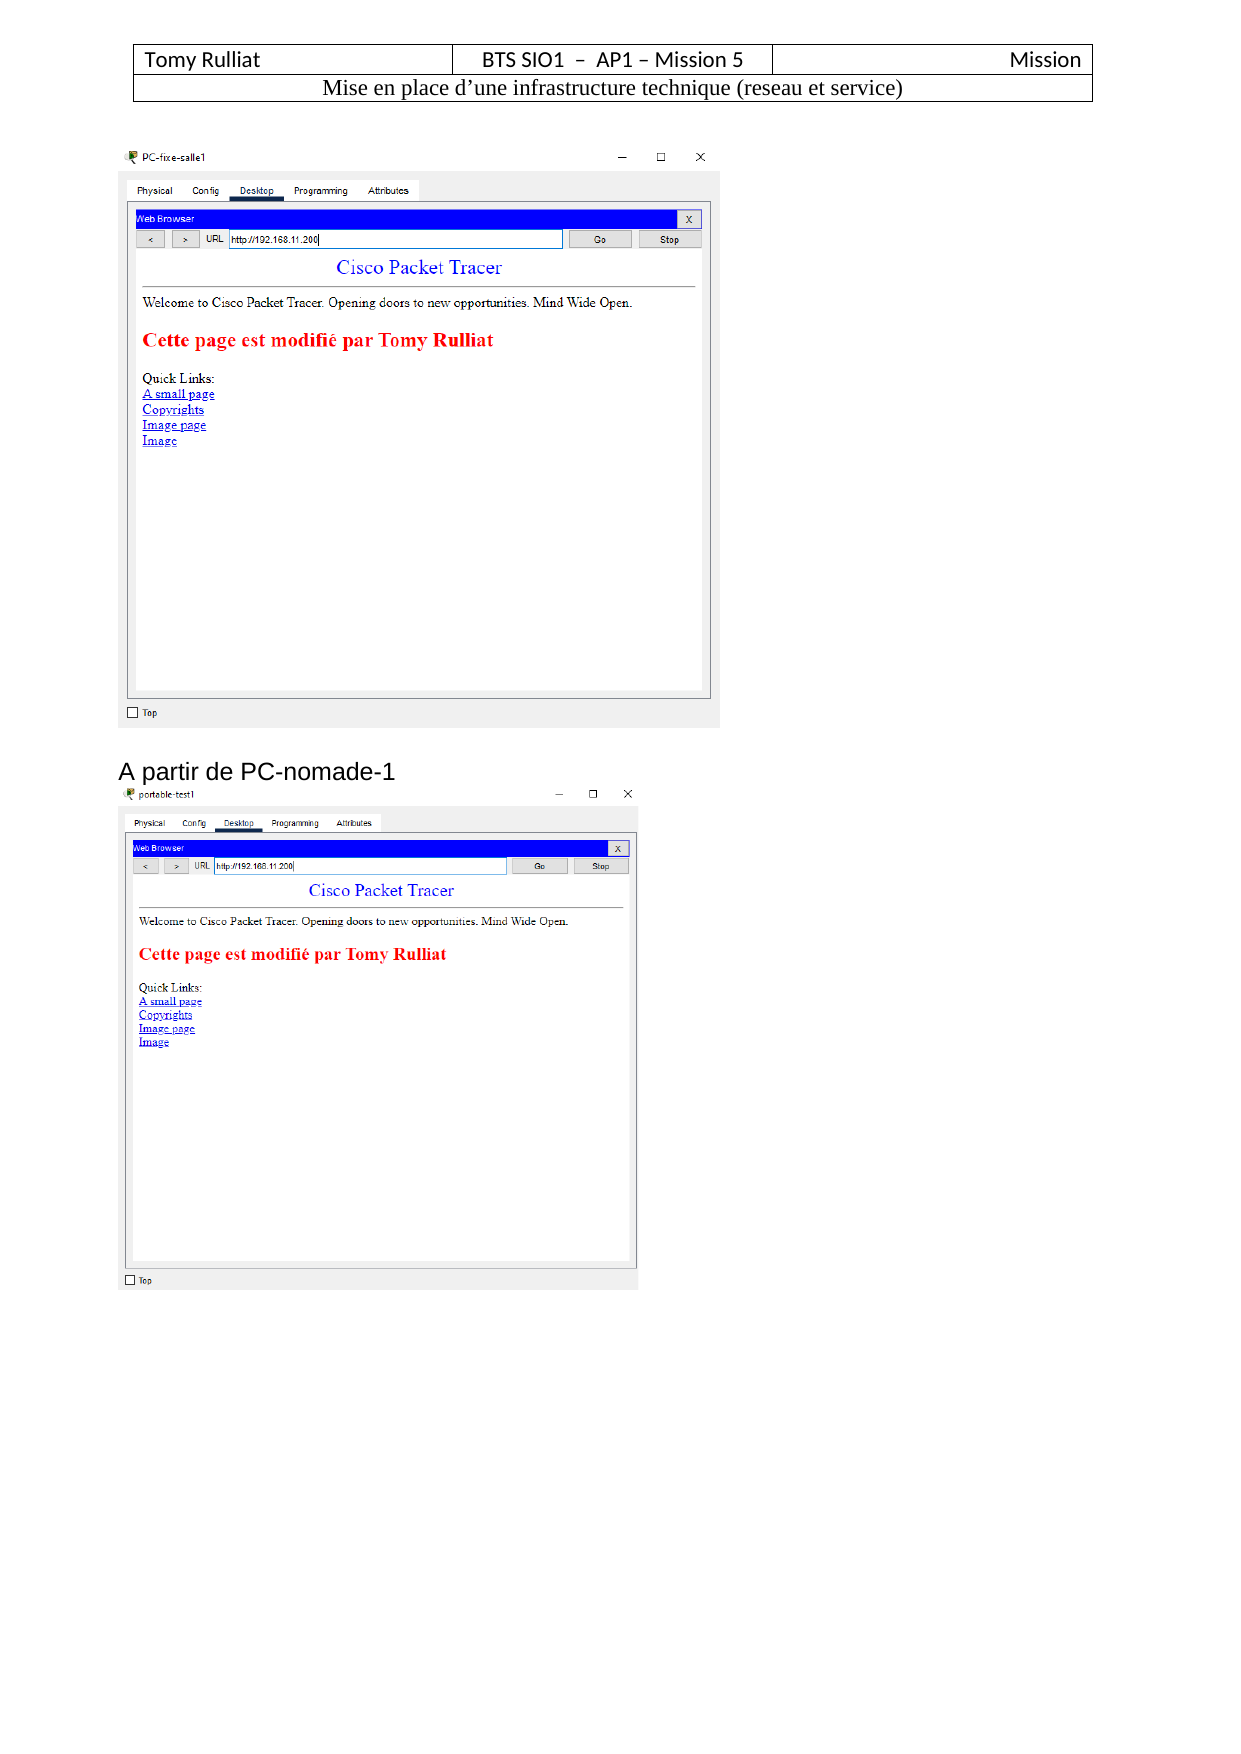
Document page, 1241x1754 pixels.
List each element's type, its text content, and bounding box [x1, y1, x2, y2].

text A partir de PC-nomade-1 [118, 757, 1107, 785]
picture [118, 785, 639, 1290]
picture [118, 147, 720, 728]
